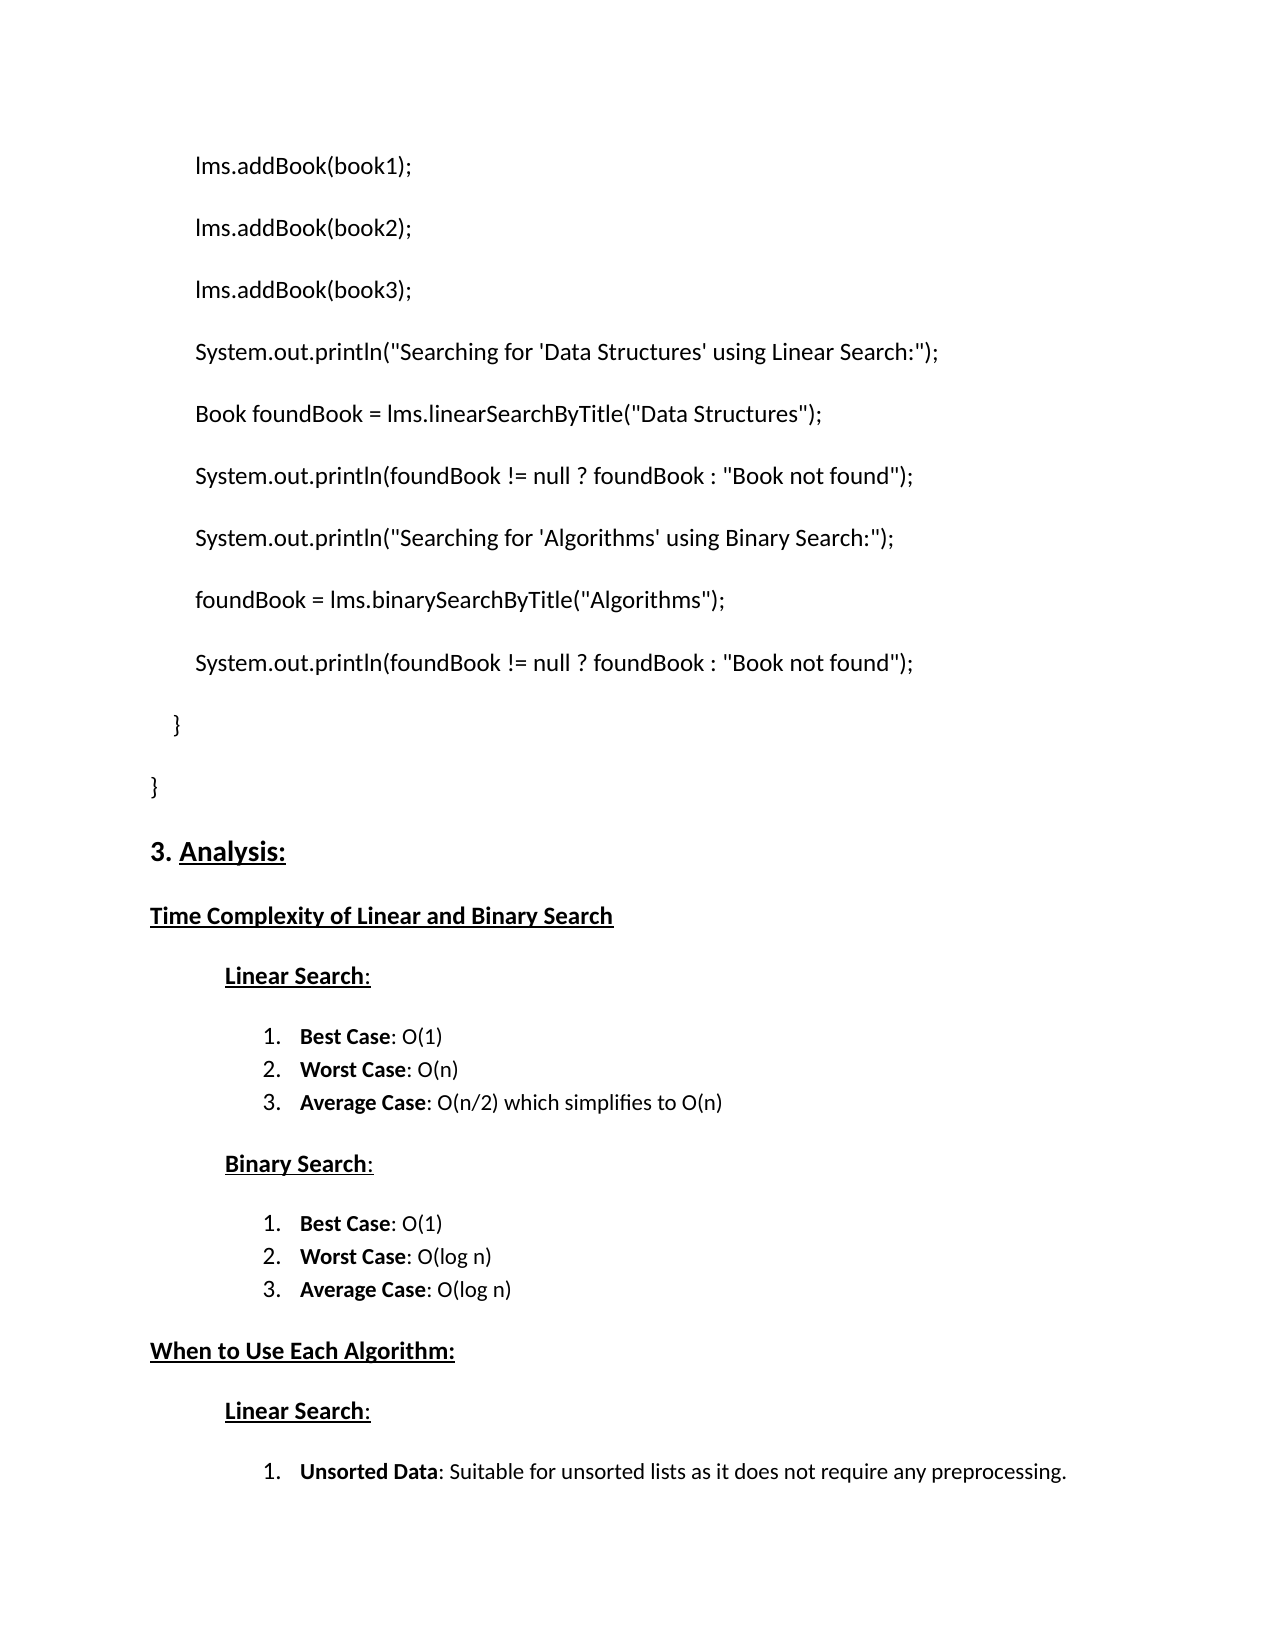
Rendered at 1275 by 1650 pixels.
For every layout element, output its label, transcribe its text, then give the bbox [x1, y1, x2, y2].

subtitle When to Use Each Algorithm: [150, 1335, 1125, 1366]
text lms.addBook(book3); [150, 274, 1125, 305]
list Average Case: O(n/2) which simplifies to O(n) [262, 1086, 1125, 1116]
list Worst Case: O(n) [262, 1053, 1125, 1083]
list Unsorted Data: Suitable for unsorted lists as it does not require any preprocessing. [262, 1455, 1125, 1485]
list Average Case: O(log n) [262, 1273, 1125, 1304]
list Best Case: O(1) [262, 1020, 1125, 1050]
list Best Case: O(1) [262, 1207, 1125, 1238]
text } [150, 771, 1125, 801]
text System.out.println(foundBook != null ? foundBook : "Book not found"); [150, 460, 1125, 491]
text Linear Search: [225, 1395, 1125, 1426]
text } [150, 709, 1125, 739]
list Analysis: [150, 833, 1125, 868]
text System.out.println("Searching for 'Algorithms' using Binary Search:"); [150, 522, 1125, 553]
text lms.addBook(book2); [150, 212, 1125, 243]
text Book foundBook = lms.linearSearchByTitle("Data Structures"); [150, 398, 1125, 429]
text lms.addBook(book1); [150, 150, 1125, 181]
text Binary Search: [225, 1148, 1125, 1178]
text Linear Search: [225, 960, 1125, 991]
text foundBook = lms.binarySearchByTitle("Algorithms"); [150, 584, 1125, 615]
text System.out.println("Searching for 'Data Structures' using Linear Search:"); [150, 336, 1125, 367]
list Worst Case: O(log n) [262, 1240, 1125, 1271]
subtitle Time Complexity of Linear and Binary Search [150, 901, 1125, 931]
text System.out.println(foundBook != null ? foundBook : "Book not found"); [150, 647, 1125, 677]
